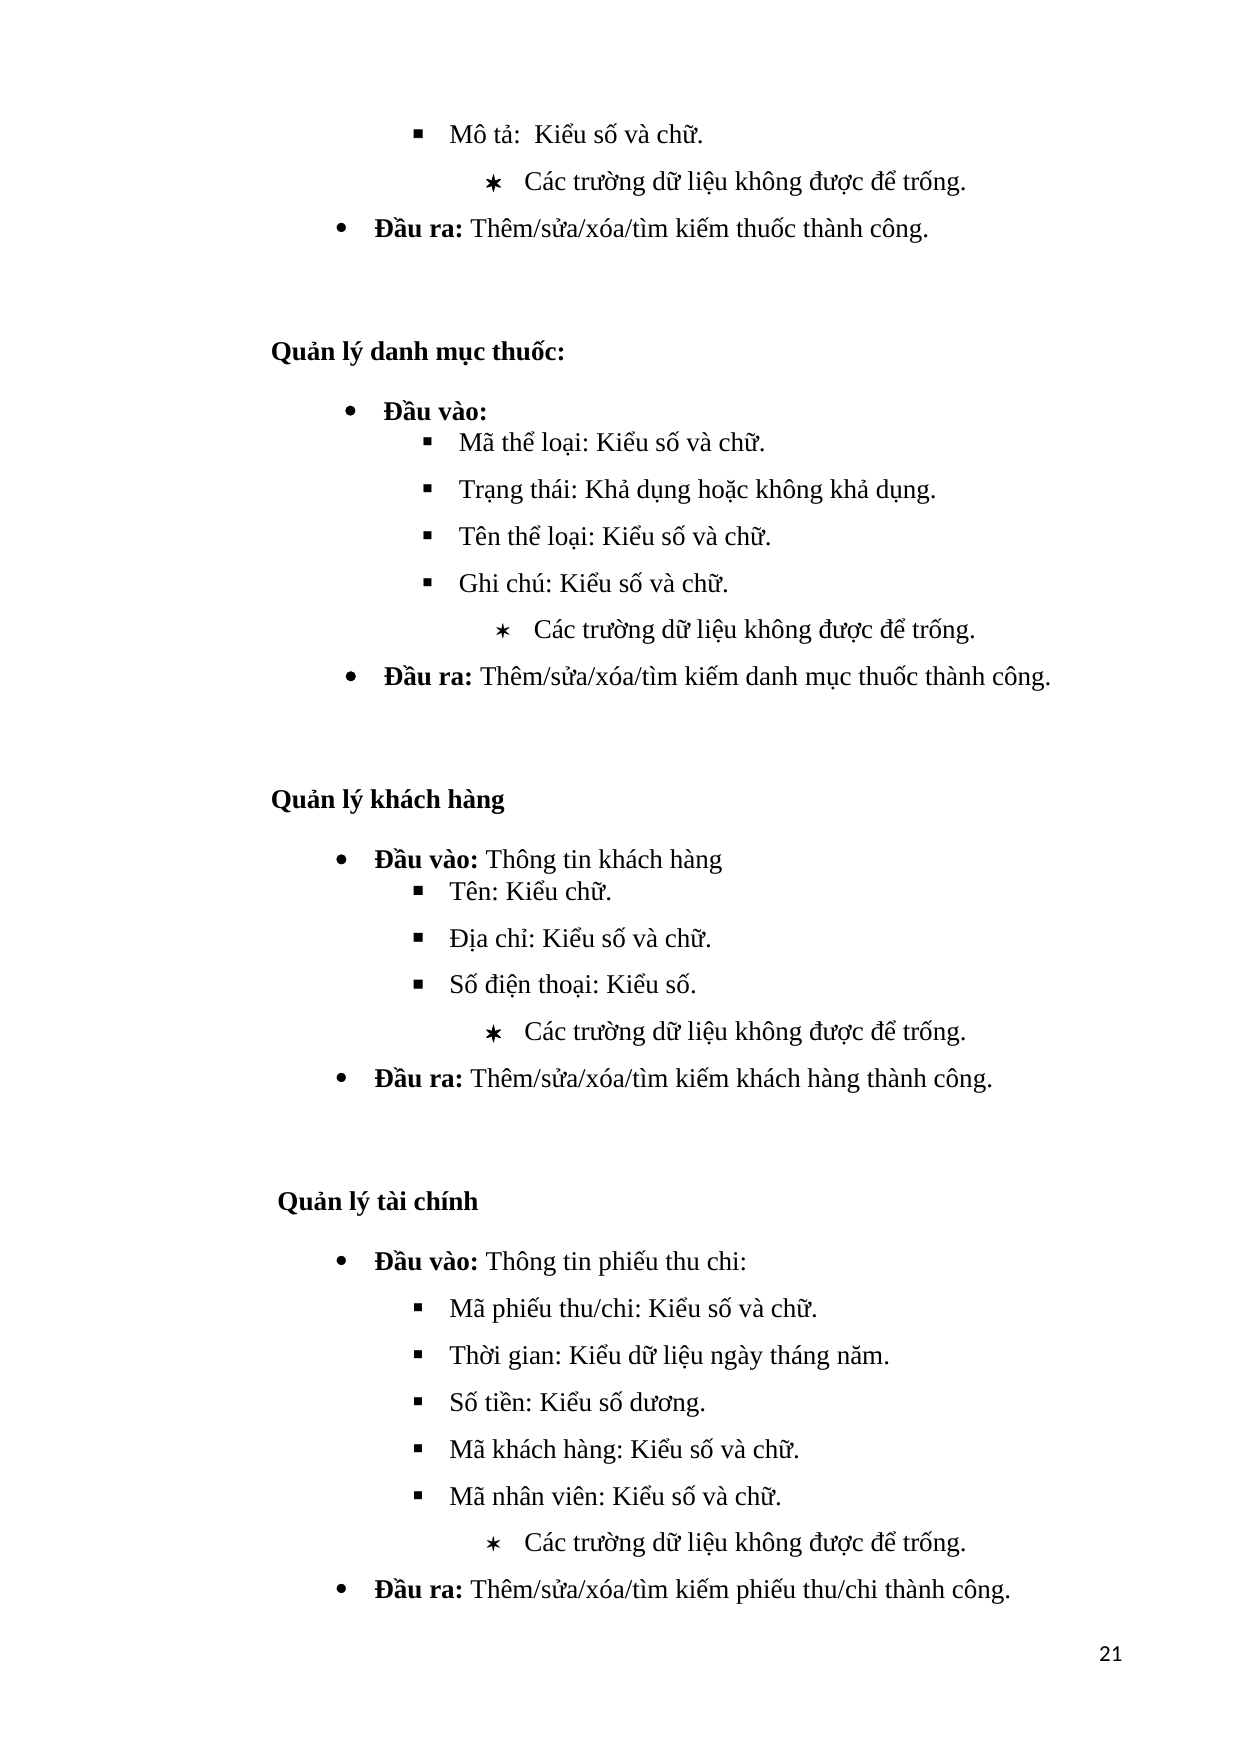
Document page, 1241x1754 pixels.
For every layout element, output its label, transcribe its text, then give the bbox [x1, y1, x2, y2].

list Địa chỉ: Kiểu số và chữ. [412, 922, 1122, 953]
text Quản lý danh mục thuốc: [224, 334, 1122, 366]
list Mã phiếu thu/chi: Kiểu số và chữ. [412, 1292, 1122, 1323]
list Các trường dữ liệu không được để trống. [487, 1015, 1122, 1047]
list Đầu ra: Thêm/sửa/xóa/tìm kiếm khách hàng thành công. [337, 1062, 1122, 1093]
list Số điện thoại: Kiểu số. [412, 968, 1122, 1000]
list Đầu ra: Thêm/sửa/xóa/tìm kiếm thuốc thành công. [337, 212, 1122, 243]
list Đầu vào: Thông tin khách hàng [337, 843, 1122, 875]
text Quản lý khách hàng [271, 783, 1122, 814]
list Số tiền: Kiểu số dương. [412, 1386, 1122, 1417]
list Đầu vào: Thông tin phiếu thu chi: [337, 1245, 1122, 1277]
list Mã thể loại: Kiểu số và chữ. [421, 426, 1122, 457]
list Tên: Kiểu chữ. [412, 875, 1122, 906]
list Đầu ra: Thêm/sửa/xóa/tìm kiếm phiếu thu/chi thành công. [337, 1573, 1122, 1605]
list Các trường dữ liệu không được để trống. [487, 1527, 1122, 1558]
list Mô tả: Kiểu số và chữ. [412, 118, 1122, 149]
list Trạng thái: Khả dụng hoặc không khả dụng. [421, 473, 1122, 504]
list Các trường dữ liệu không được để trống. [496, 614, 1122, 645]
list Tên thể loại: Kiểu số và chữ. [421, 520, 1122, 551]
text Quản lý tài chính [224, 1185, 1122, 1216]
list Đầu vào: [346, 395, 1122, 426]
list Mã khách hàng: Kiểu số và chữ. [412, 1433, 1122, 1464]
list Thời gian: Kiểu dữ liệu ngày tháng năm. [412, 1339, 1122, 1370]
list Đầu ra: Thêm/sửa/xóa/tìm kiếm danh mục thuốc thành công. [346, 661, 1122, 692]
list Các trường dữ liệu không được để trống. [487, 165, 1122, 196]
list Ghi chú: Kiểu số và chữ. [421, 567, 1122, 598]
list Mã nhân viên: Kiểu số và chữ. [412, 1480, 1122, 1511]
